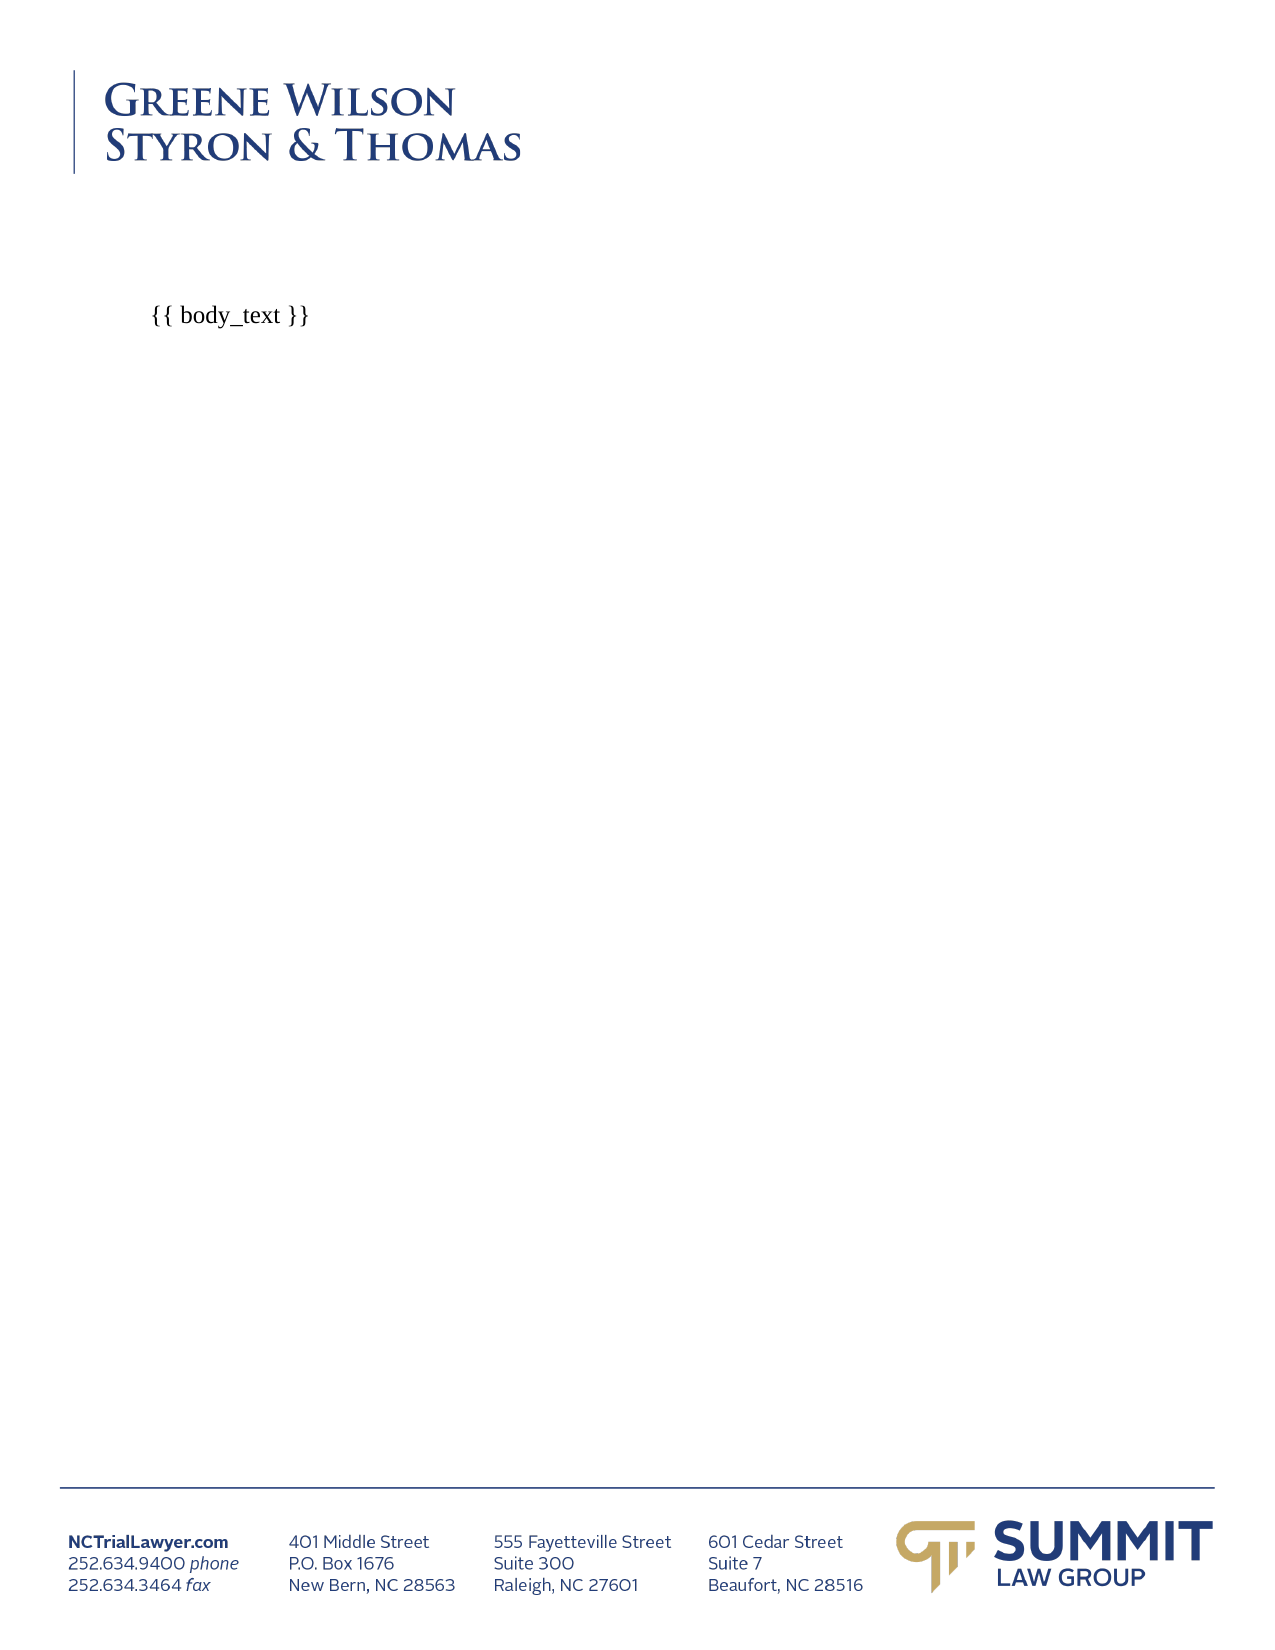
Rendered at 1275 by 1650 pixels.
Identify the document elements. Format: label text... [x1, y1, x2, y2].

text {{ body_text }} [150, 300, 1125, 329]
picture [50, 1473, 1224, 1618]
picture [64, 62, 553, 188]
